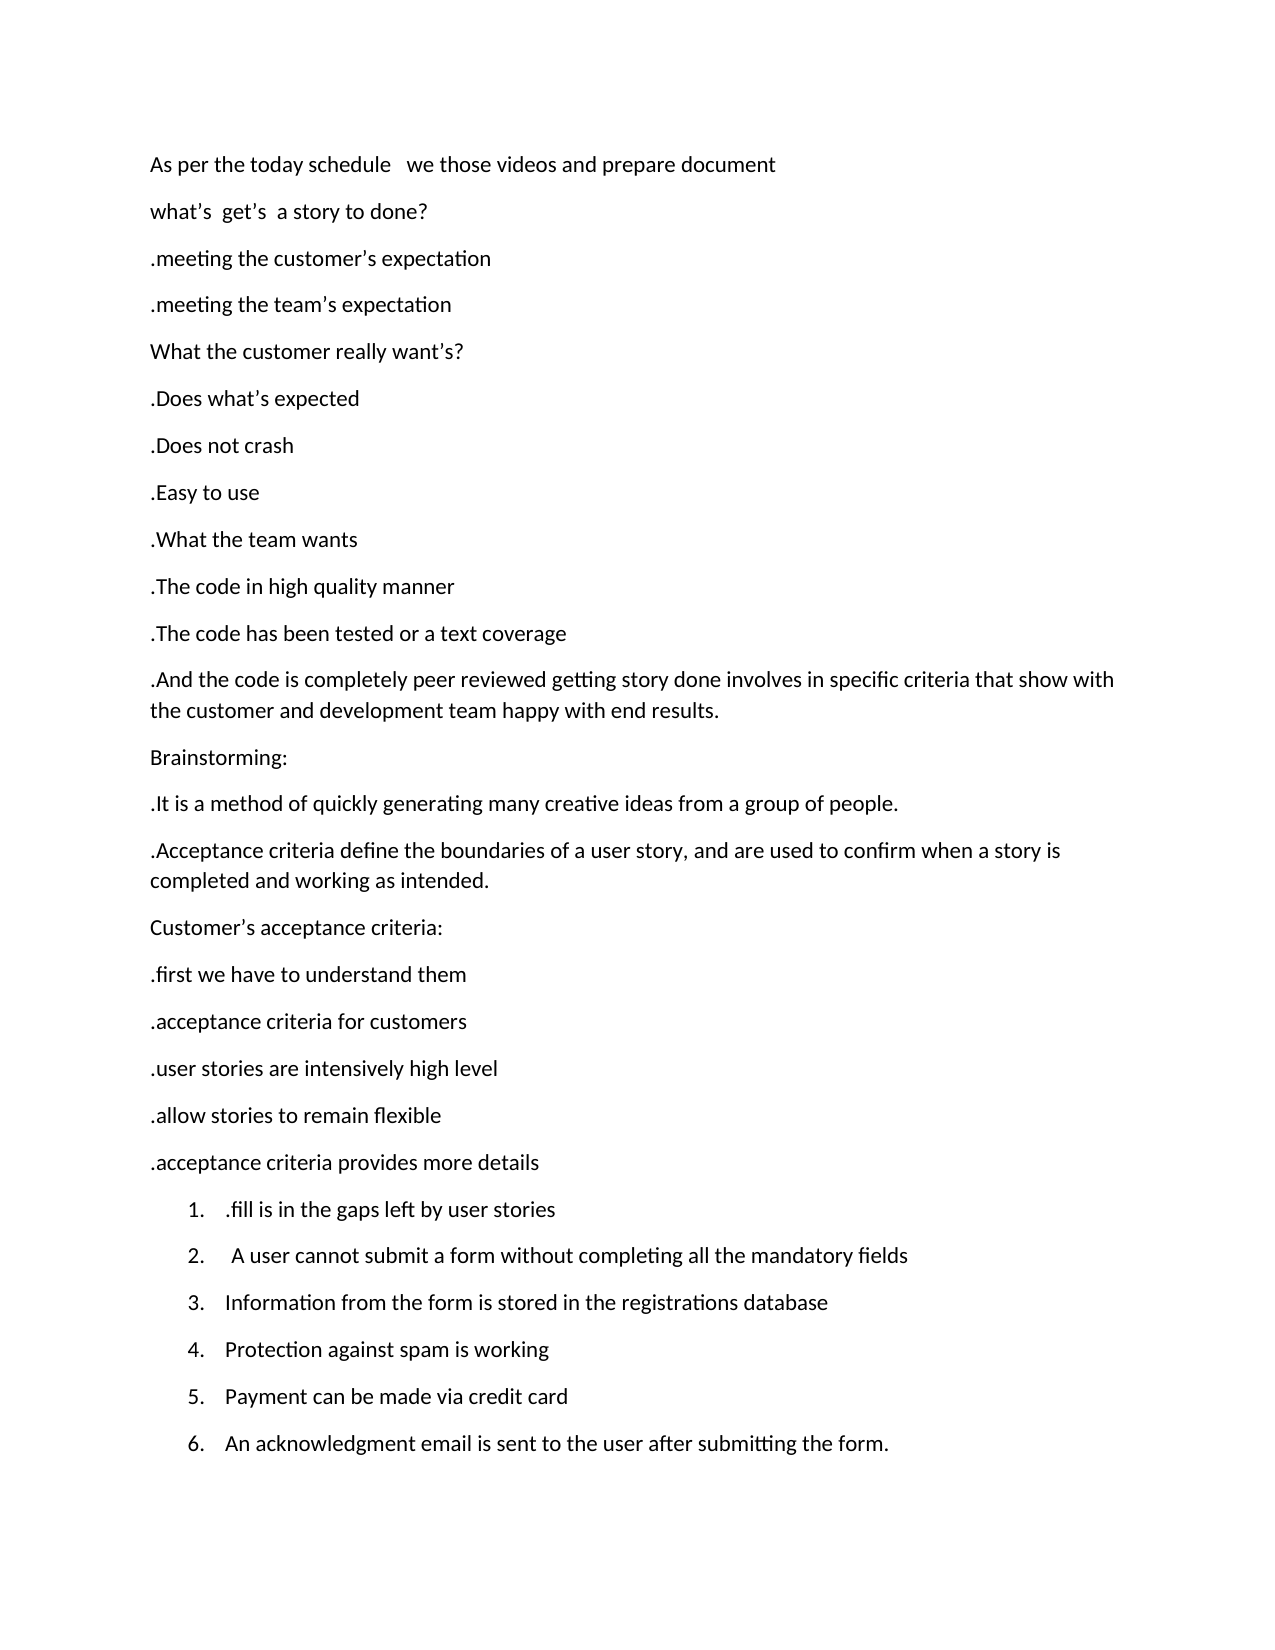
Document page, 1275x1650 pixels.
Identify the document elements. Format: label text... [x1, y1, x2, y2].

text .The code has been tested or a text coverage [150, 619, 1125, 647]
list Information from the form is stored in the registrations database [187, 1288, 1125, 1317]
text .And the code is completely peer reviewed getting story done involves in specific criteria that show with the customer and development team happy with end results. [150, 666, 1125, 724]
list Protection against spam is working [187, 1335, 1125, 1363]
text .meeting the team’s expectation [150, 291, 1125, 319]
list .fill is in the gaps left by user stories [187, 1195, 1125, 1223]
text .The code in high quality manner [150, 572, 1125, 600]
list A user cannot submit a form without completing all the mandatory fields [187, 1242, 1125, 1270]
text what’s get’s a story to done? [150, 197, 1125, 225]
text .Acceptance criteria define the boundaries of a user story, and are used to confirm when a story is completed and working as intended. [150, 836, 1125, 895]
text .Does not crash [150, 431, 1125, 459]
text .first we have to understand them [150, 960, 1125, 988]
text .It is a method of quickly generating many creative ideas from a group of people. [150, 789, 1125, 818]
text Brainstorming: [150, 743, 1125, 771]
text .acceptance criteria provides more details [150, 1148, 1125, 1176]
text .Does what’s expected [150, 384, 1125, 412]
text .user stories are intensively high level [150, 1054, 1125, 1082]
text What the customer really want’s? [150, 337, 1125, 366]
list An acknowledgment email is sent to the user after submitting the form. [187, 1429, 1125, 1457]
list Payment can be made via credit card [187, 1382, 1125, 1410]
text Customer’s acceptance criteria: [150, 913, 1125, 942]
text .What the team wants [150, 525, 1125, 553]
text .meeting the customer’s expectation [150, 244, 1125, 272]
text .allow stories to remain flexible [150, 1101, 1125, 1129]
text .acceptance criteria for customers [150, 1007, 1125, 1035]
text .Easy to use [150, 478, 1125, 506]
text As per the today schedule we those videos and prepare document [150, 150, 1125, 178]
